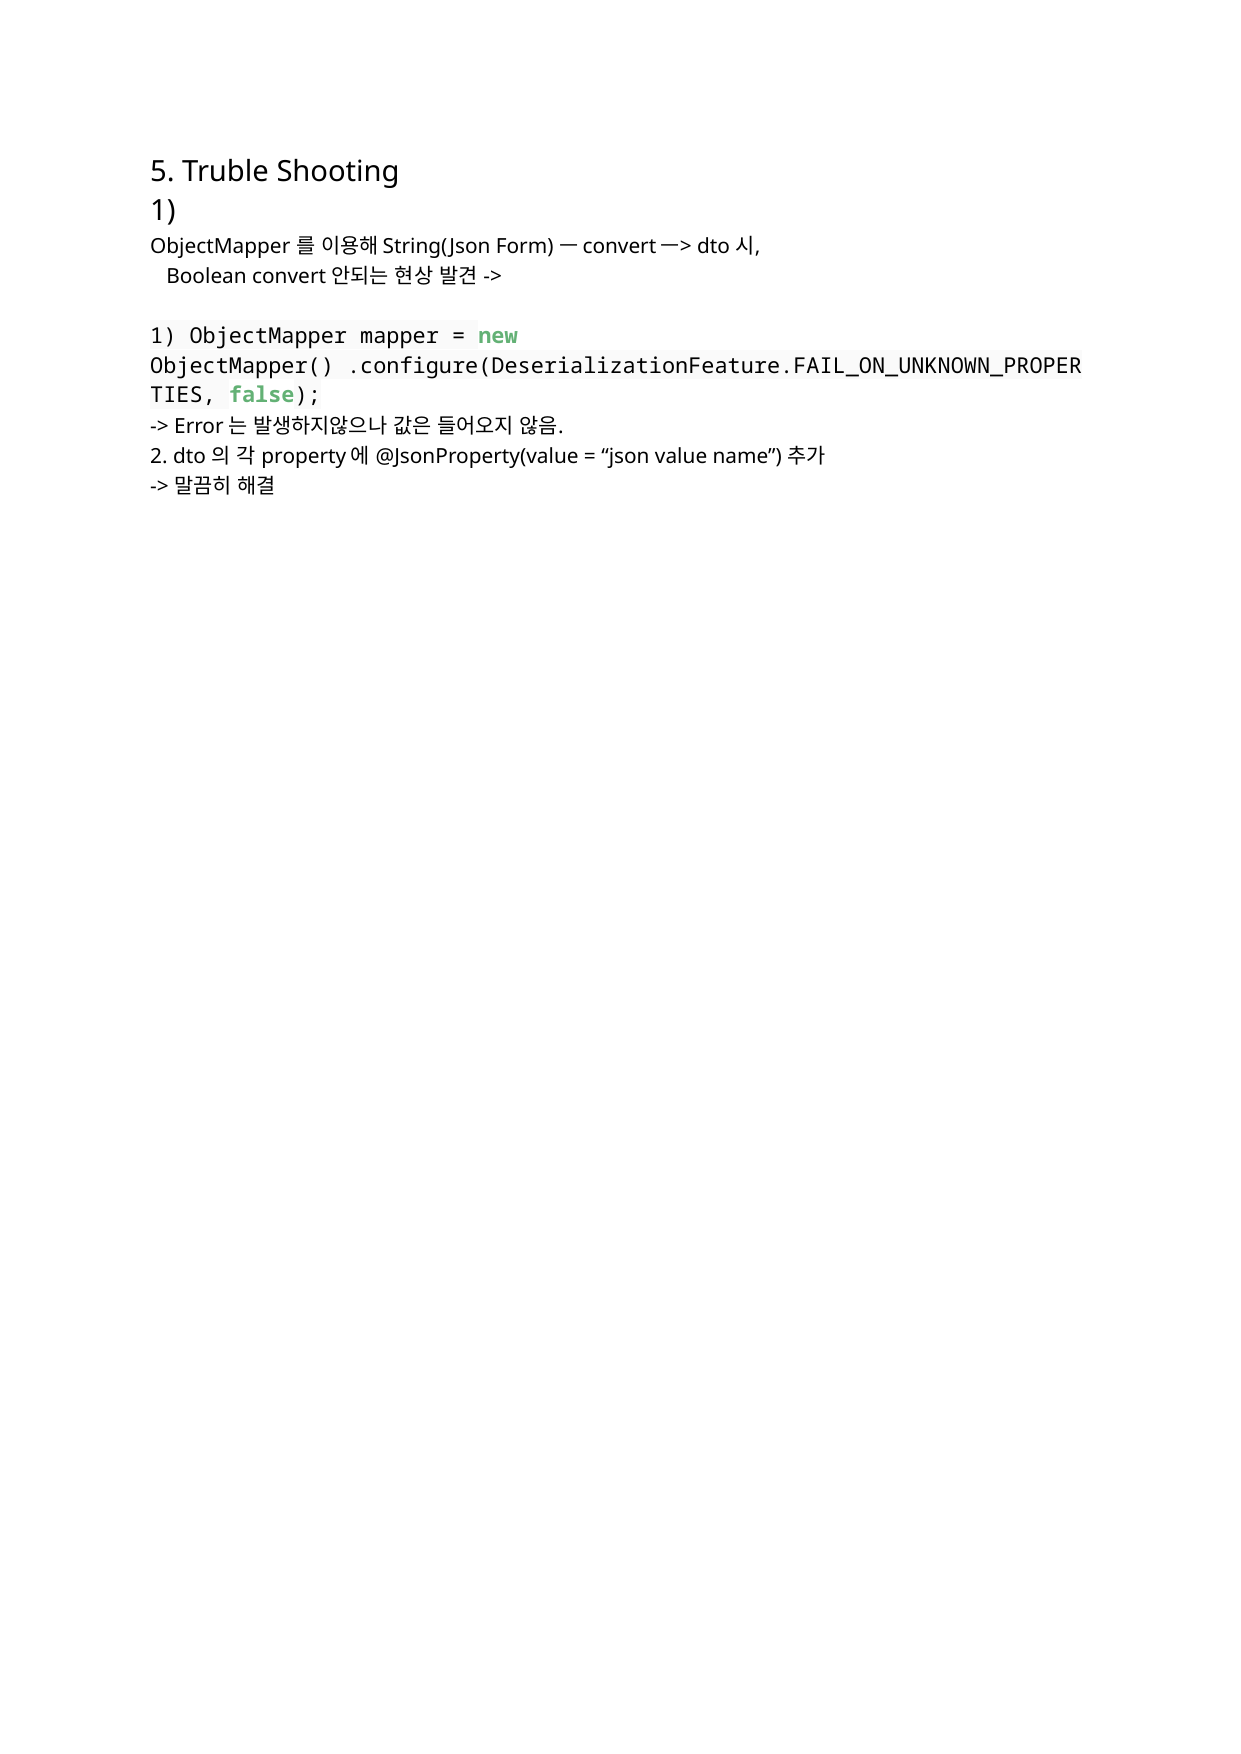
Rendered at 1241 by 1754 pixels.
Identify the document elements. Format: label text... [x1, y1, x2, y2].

text 5. Truble Shooting [150, 150, 1090, 190]
text 1) ObjectMapper mapper = new ObjectMapper() .configure(DeserializationFeature.FAIL_ON_UNKNOWN_PROPERTIES, false); [150, 320, 1090, 409]
text -> Error는 발생하지않으나 값은 들어오지 않음. [150, 409, 1090, 439]
text 2. dto 의 각 property에 @JsonProperty(value = “json value name”) 추가 [150, 439, 1090, 470]
text ObjectMapper 를 이용해String(Json Form) ㅡconvertㅡ> dto 시, [150, 229, 1090, 260]
text 1) [150, 190, 1090, 229]
text -> 말끔히 해결 [150, 470, 1090, 500]
text Boolean convert 안되는 현상 발견 -> [150, 260, 1090, 290]
